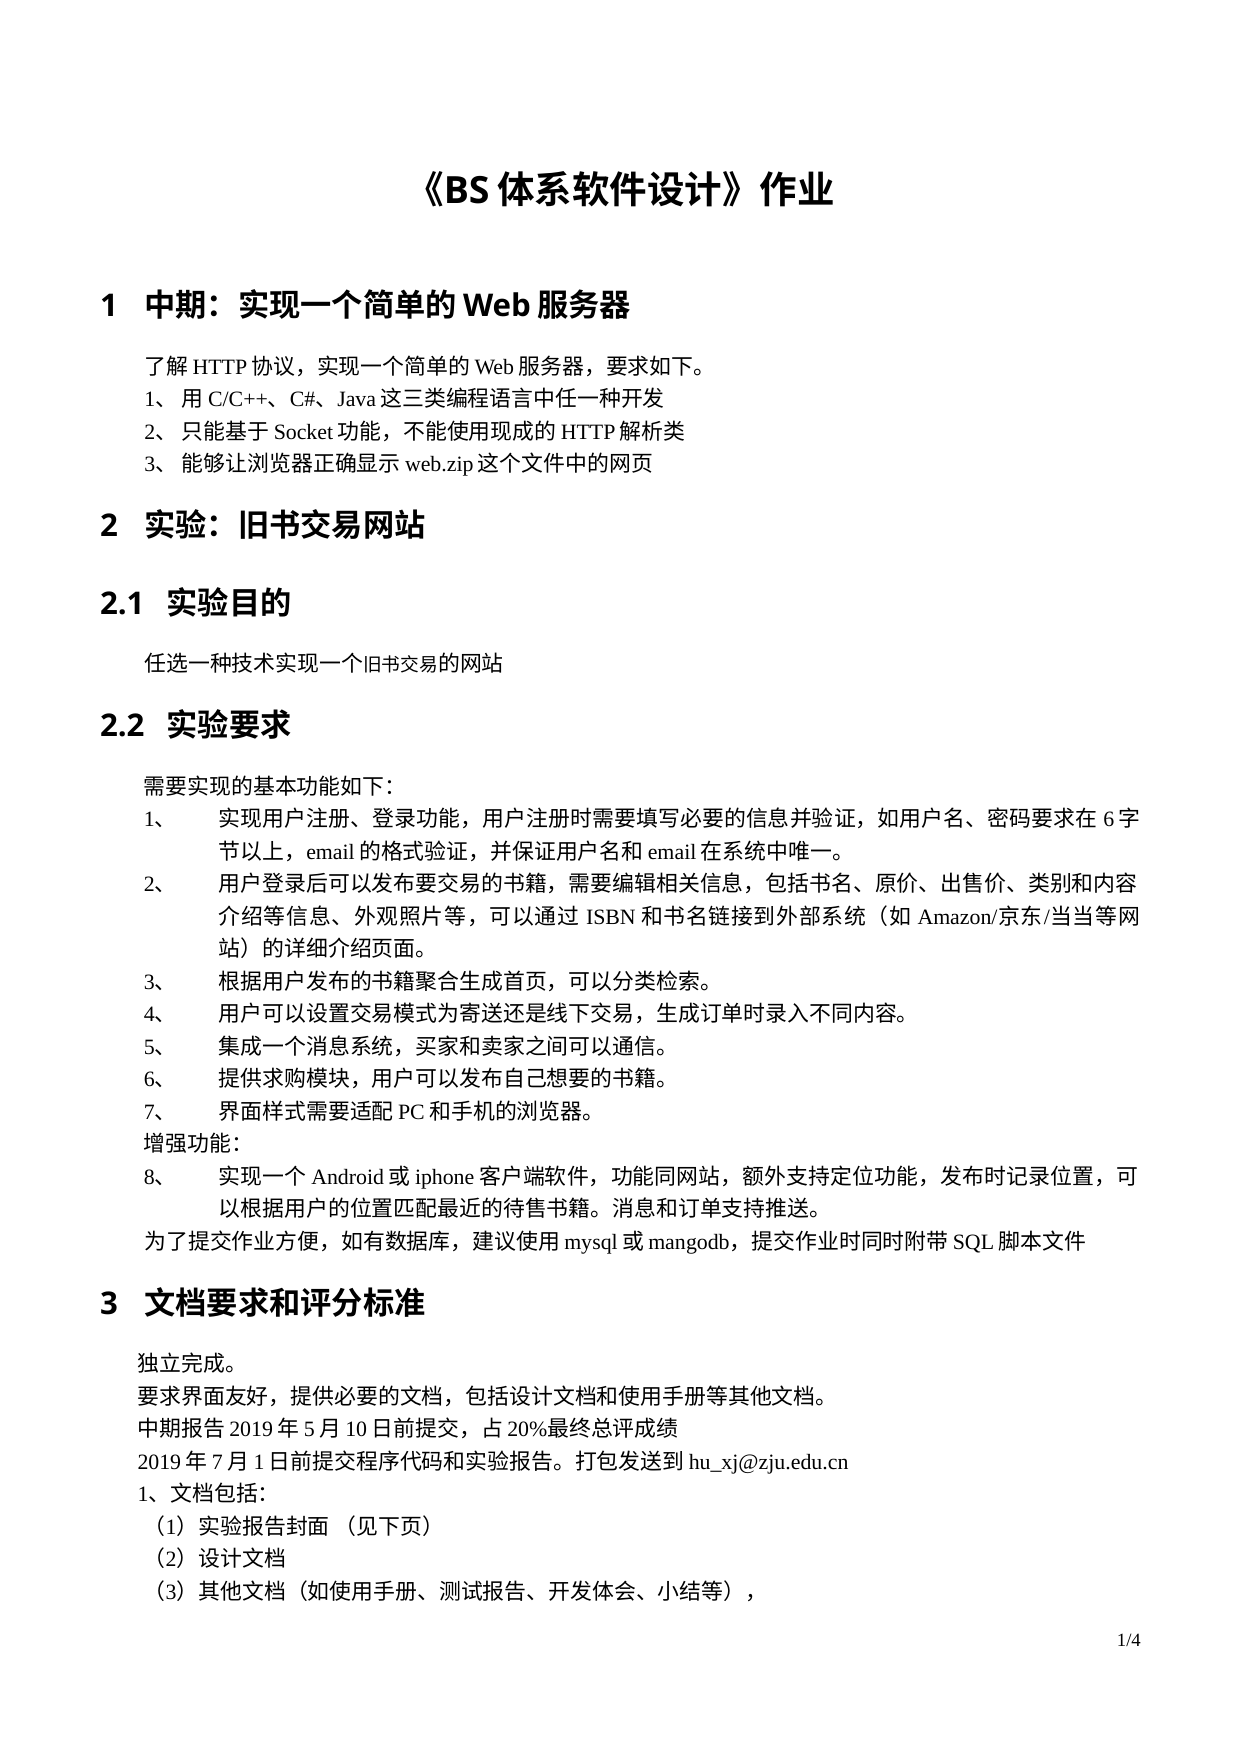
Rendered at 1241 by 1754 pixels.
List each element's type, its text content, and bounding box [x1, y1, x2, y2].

subtitle 文档要求和评分标准 [100, 1268, 1140, 1333]
text 2019年7月1日前提交程序代码和实验报告。打包发送到hu_xj@zju.edu.cn [100, 1443, 1140, 1476]
text （2）设计文档 [100, 1541, 1140, 1573]
text 任选一种技术实现一个旧书交易的网站 [100, 646, 1140, 678]
text （1）实验报告封面 （见下页） [100, 1508, 1140, 1541]
list 只能基于Socket功能，不能使用现成的HTTP解析类 [144, 413, 1140, 446]
list 提供求购模块，用户可以发布自己想要的书籍。 [143, 1061, 1140, 1093]
list 实现一个Android或iphone客户端软件，功能同网站，额外支持定位功能，发布时记录位置，可以根据用户的位置匹配最近的待售书籍。消息和订单支持推送。 [143, 1158, 1140, 1223]
subtitle 中期：实现一个简单的Web服务器 [100, 271, 1140, 336]
subtitle 实验：旧书交易网站 [100, 491, 1140, 556]
text 了解HTTP协议，实现一个简单的Web服务器，要求如下。 [100, 348, 1140, 381]
text 增强功能： [143, 1126, 1140, 1158]
text （3）其他文档（如使用手册、测试报告、开发体会、小结等）， [100, 1573, 1140, 1606]
list 实现用户注册、登录功能，用户注册时需要填写必要的信息并验证，如用户名、密码要求在6字节以上，email的格式验证，并保证用户名和email在系统中唯一。 [143, 801, 1140, 866]
title 《BS体系软件设计》作业 [100, 154, 1140, 219]
list 能够让浏览器正确显示web.zip这个文件中的网页 [144, 446, 1140, 478]
subtitle 实验要求 [100, 691, 1140, 756]
text 要求界面友好，提供必要的文档，包括设计文档和使用手册等其他文档。 [100, 1378, 1140, 1411]
text 为了提交作业方便，如有数据库，建议使用mysql或mangodb，提交作业时同时附带SQL脚本文件 [144, 1223, 1140, 1256]
list 用户可以设置交易模式为寄送还是线下交易，生成订单时录入不同内容。 [143, 996, 1140, 1028]
list 集成一个消息系统，买家和卖家之间可以通信。 [143, 1028, 1140, 1061]
text 中期报告2019年5月10日前提交，占20%最终总评成绩 [100, 1411, 1140, 1443]
list 根据用户发布的书籍聚合生成首页，可以分类检索。 [143, 963, 1140, 996]
subtitle 实验目的 [100, 568, 1140, 633]
text 需要实现的基本功能如下： [100, 768, 1140, 801]
list 界面样式需要适配PC和手机的浏览器。 [143, 1093, 1140, 1126]
text 1、文档包括： [100, 1476, 1140, 1508]
text 独立完成。 [100, 1346, 1140, 1378]
list 用户登录后可以发布要交易的书籍，需要编辑相关信息，包括书名、原价、出售价、类别和内容介绍等信息、外观照片等，可以通过ISBN和书名链接到外部系统（如Amazon/京东/当当等网站）的详细介绍页面。 [143, 866, 1140, 963]
list 用C/C++、C#、Java这三类编程语言中任一种开发 [144, 381, 1140, 413]
